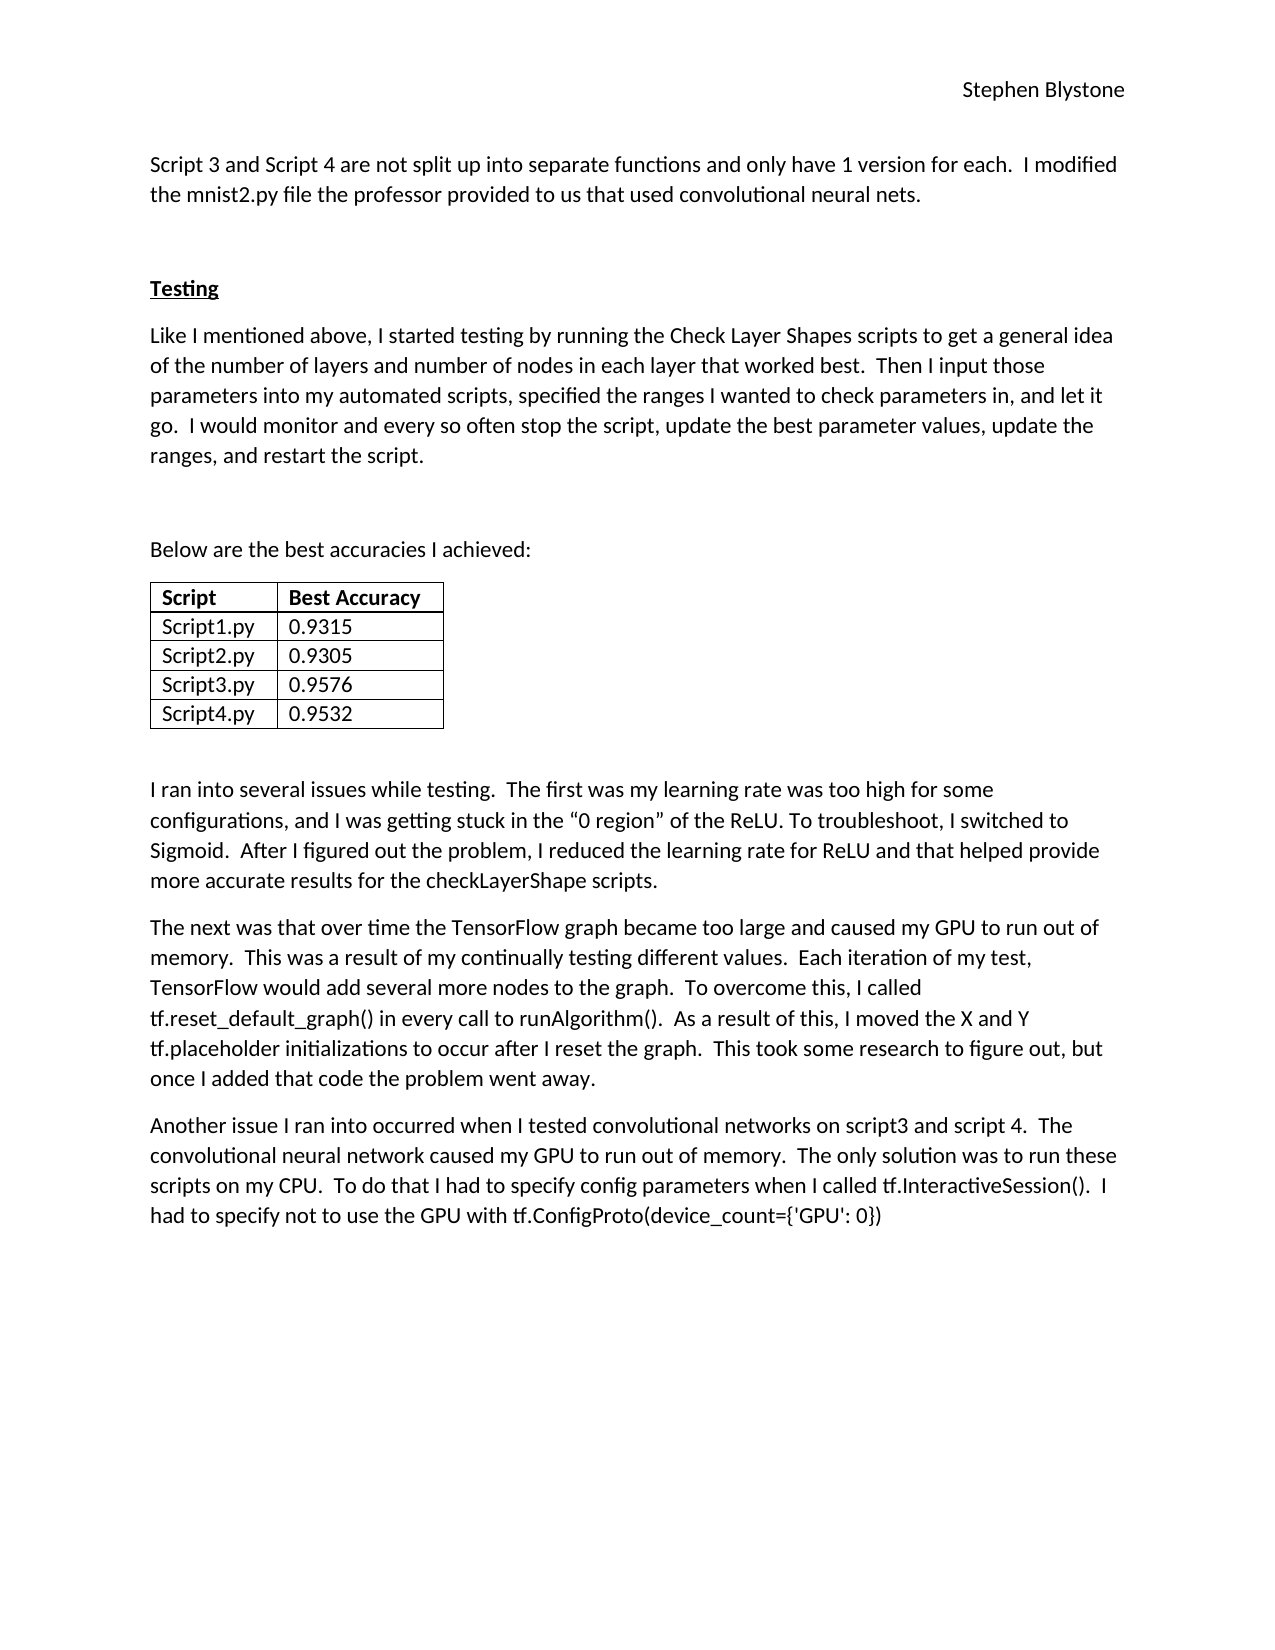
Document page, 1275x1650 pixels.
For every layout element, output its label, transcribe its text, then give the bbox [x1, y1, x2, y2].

text Testing [150, 274, 1125, 302]
text The next was that over time the TensorFlow graph became too large and caused my GPU to run out of memory. This was a result of my continually testing different values. Each iteration of my test, TensorFlow would add several more nodes to the graph. To overcome this, I called tf.reset_default_graph() in every call to runAlgorithm(). As a result of this, I moved the X and Y tf.placeholder initializations to occur after I reset the graph. This took some research to figure out, but once I added that code the problem went away. [150, 913, 1125, 1092]
table_cell Script4.py [151, 700, 277, 728]
text I ran into several issues while testing. The first was my learning rate was too high for some configurations, and I was getting stuck in the “0 region” of the ReLU. To troubleshoot, I switched to Sigmoid. After I figured out the problem, I reduced the learning rate for ReLU and that helped provide more accurate results for the checkLayerShape scripts. [150, 776, 1125, 894]
table_cell 0.9576 [278, 671, 443, 698]
table_cell Script2.py [151, 641, 277, 669]
text Like I mentioned above, I started testing by running the Check Layer Shapes scripts to get a general idea of the number of layers and number of nodes in each layer that worked best. Then I input those parameters into my automated scripts, specified the ranges I wanted to check parameters in, and let it go. I would monitor and every so often stop the script, update the best parameter values, update the ranges, and restart the script. [150, 321, 1125, 470]
table_cell Script3.py [151, 671, 277, 698]
text Below are the best accuracies I achieved: [150, 535, 1125, 563]
table_cell Script1.py [151, 613, 277, 640]
table_header Best Accuracy [278, 583, 443, 611]
table_cell 0.9532 [278, 700, 443, 728]
text Another issue I ran into occurred when I tested convolutional networks on script3 and script 4. The convolutional neural network caused my GPU to run out of memory. The only solution was to run these scripts on my CPU. To do that I had to specify config parameters when I called tf.InteractiveSession(). I had to specify not to use the GPU with tf.ConfigProto(device_count={'GPU': 0}) [150, 1111, 1125, 1229]
text Script 3 and Script 4 are not split up into separate functions and only have 1 version for each. I modified the mnist2.py file the professor provided to us that used convolutional neural nets. [150, 150, 1125, 208]
table_cell 0.9315 [278, 613, 443, 640]
table_cell 0.9305 [278, 641, 443, 669]
table_header Script [151, 583, 277, 611]
